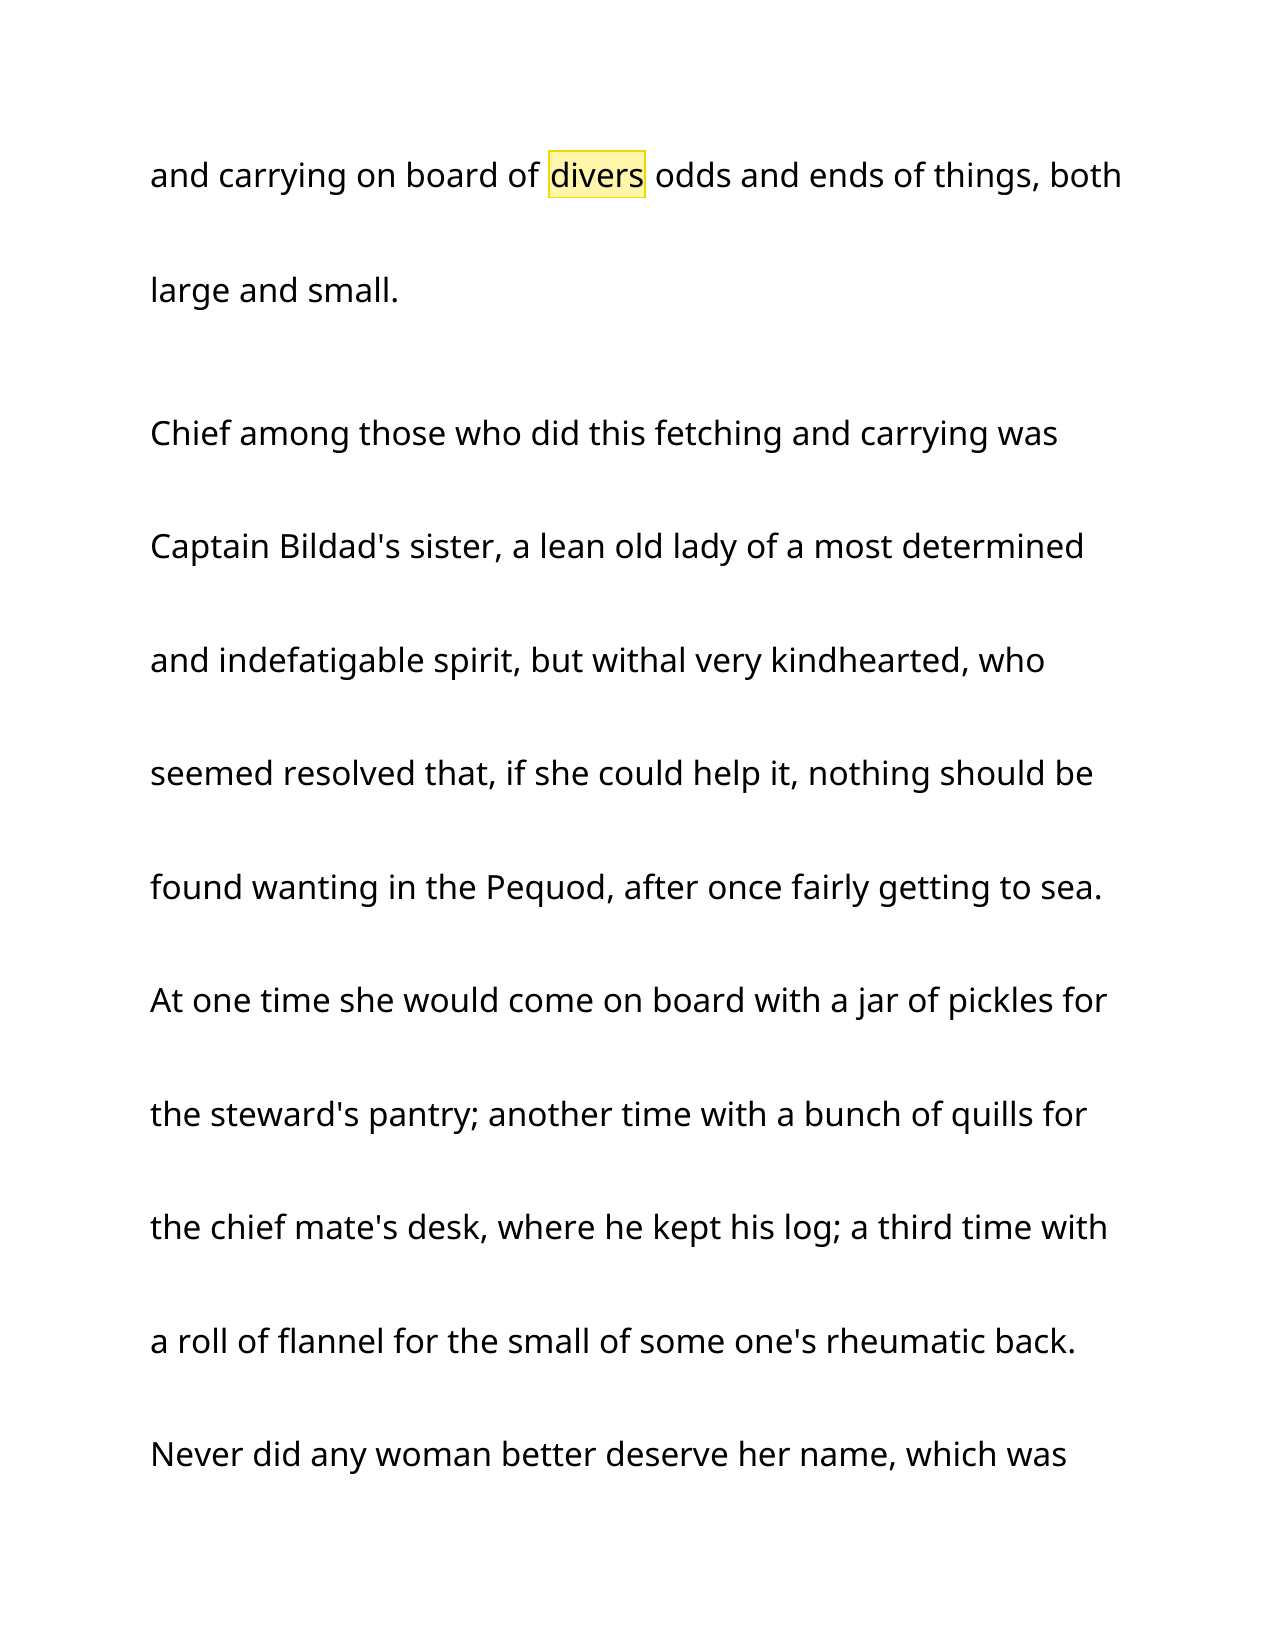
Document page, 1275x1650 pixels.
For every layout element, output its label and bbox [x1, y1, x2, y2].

text [150, 150, 1125, 312]
text [150, 409, 1125, 1477]
